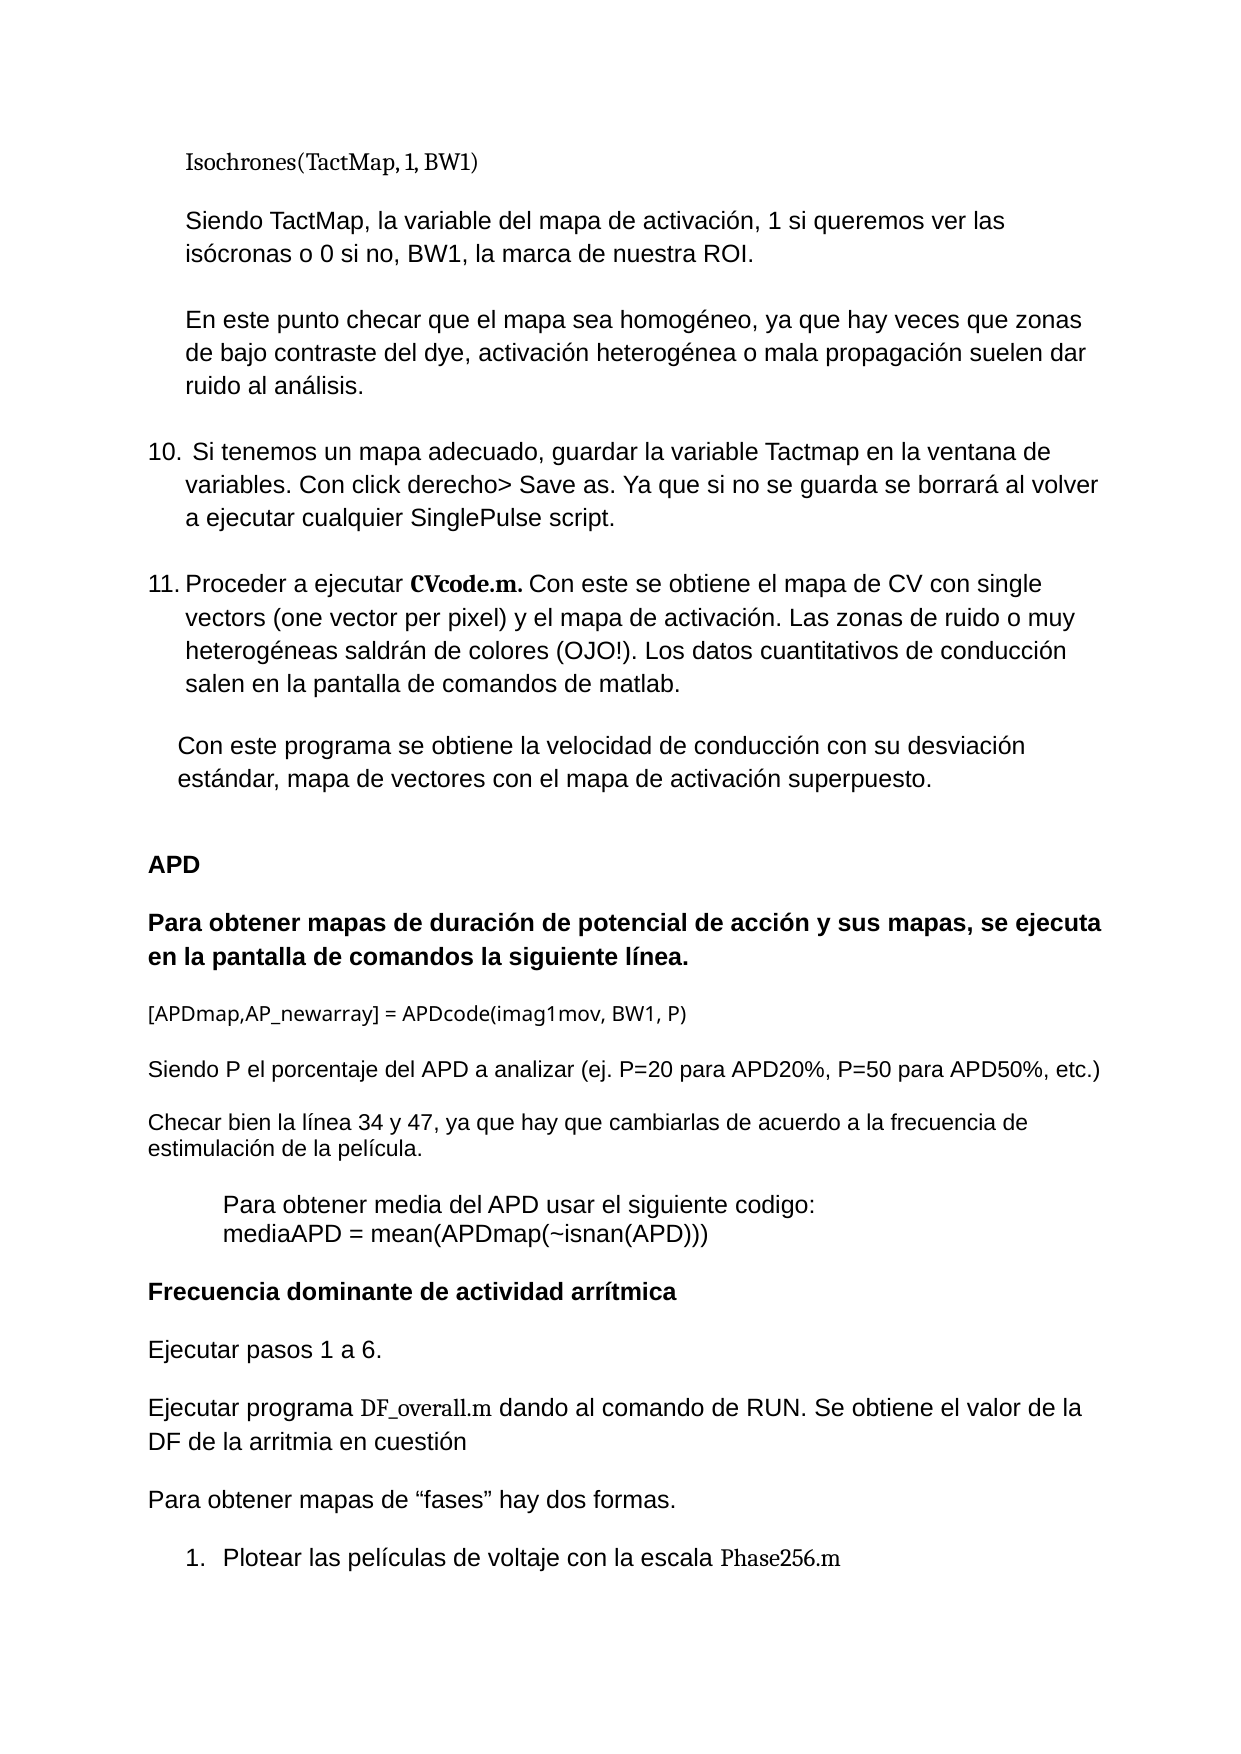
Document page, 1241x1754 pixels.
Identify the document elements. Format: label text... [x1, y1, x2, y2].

list Proceder a ejecutar CVcode.m. Con este se obtiene el mapa de CV con single vectors (one vector per pixel) y el mapa de activación. Las zonas de ruido o muy heterogéneas saldrán de colores (OJO!). Los datos cuantitativos de conducción salen en la pantalla de comandos de matlab. [148, 569, 1107, 698]
list Siendo TactMap, la variable del mapa de activación, 1 si queremos ver las isócronas o 0 si no, BW1, la marca de nuestra ROI. [185, 206, 1107, 267]
list En este punto checar que el mapa sea homogéneo, ya que hay veces que zonas de bajo contraste del dye, activación heterogénea o mala propagación suelen dar ruido al análisis. [185, 305, 1107, 399]
text [APDmap,AP_newarray] = APDcode(imag1mov, BW1, P) [148, 999, 1107, 1028]
list mediaAPD = mean(APDmap(~isnan(APD))) [223, 1219, 1107, 1248]
text Ejecutar programa DF_overall.m dando al comando de RUN. Se obtiene el valor de la DF de la arritmia en cuestión [148, 1393, 1107, 1456]
text Para obtener mapas de “fases” hay dos formas. [148, 1485, 1107, 1513]
text Ejecutar pasos 1 a 6. [148, 1335, 1107, 1363]
list Si tenemos un mapa adecuado, guardar la variable Tactmap en la ventana de variables. Con click derecho> Save as. Ya que si no se guarda se borrará al volver a ejecutar cualquier SinglePulse script. [148, 437, 1107, 532]
text Checar bien la línea 34 y 47, ya que hay que cambiarlas de acuerdo a la frecuencia de estimulación de la película. [148, 1109, 1107, 1162]
list Plotear las películas de voltaje con la escala Phase256.m [185, 1543, 1107, 1572]
list Para obtener media del APD usar el siguiente codigo: [223, 1191, 1107, 1219]
text Frecuencia dominante de actividad arrítmica [148, 1277, 1107, 1306]
text Siendo P el porcentaje del APD a analizar (ej. P=20 para APD20%, P=50 para APD50%, etc.) [148, 1056, 1107, 1083]
text Con este programa se obtiene la velocidad de conducción con su desviación estándar, mapa de vectores con el mapa de activación superpuesto. [177, 731, 1107, 792]
text Isochrones(TactMap, 1, BW1) [185, 148, 1107, 176]
text Para obtener mapas de duración de potencial de acción y sus mapas, se ejecuta en la pantalla de comandos la siguiente línea. [148, 908, 1107, 970]
text APD [148, 850, 1107, 879]
